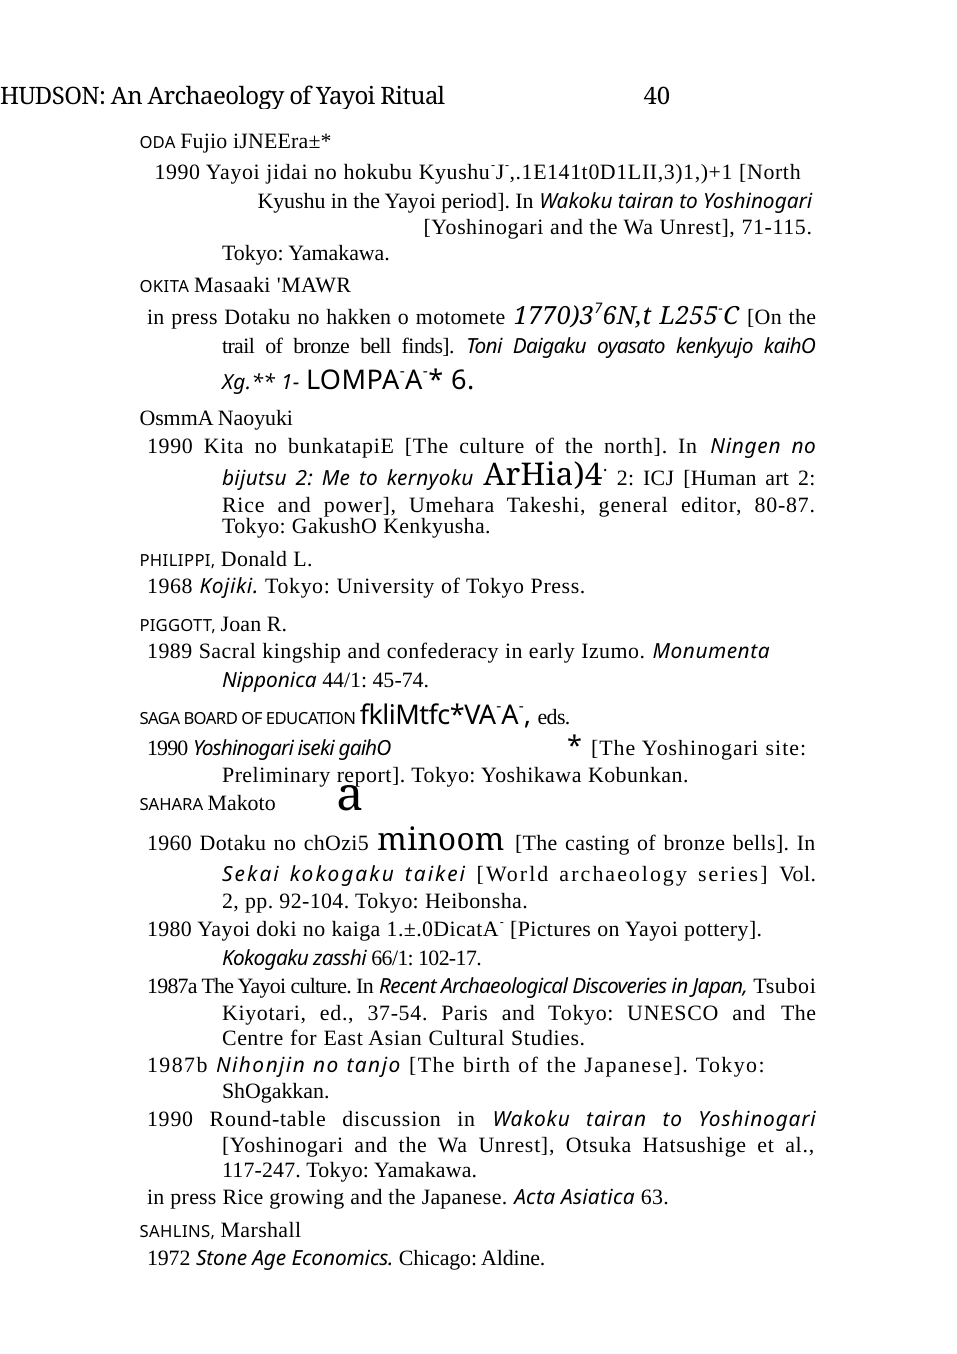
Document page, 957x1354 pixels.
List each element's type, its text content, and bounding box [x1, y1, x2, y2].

text Kyushu in the Yayoi period]. In Wakoku tairan to Yoshinogari [132, 186, 812, 214]
text 1987a The Yayoi culture. In Recent Archaeological Discoveries in Japan, Tsuboi Kiyotari, ed., 37-54. Paris and Tokyo: UNESCO and The Centre for East Asian Cultural Studies. [147, 971, 816, 1050]
text 1980 Yayoi doki no kaiga 1.±.0DicatA- [Pictures on Yayoi pottery]. Kokogaku zasshi 66/1: 102-17. [147, 913, 816, 971]
text SAHLINS, Marshall [139, 1217, 823, 1243]
text ODA Fujio iJNEEra±* [139, 128, 823, 154]
text OKITA Masaaki 'MAWR [139, 272, 823, 298]
text SAGA BOARD OF EDUCATION fkliMtfc*VA-A-, eds. [139, 701, 823, 730]
text Tokyo: Yamakawa. [222, 239, 823, 265]
text in press Dotaku no hakken o motomete 1770)376N,t L255-C [On the trail of bronze bell finds]. Toni Daigaku oyasato kenkyujo kaihO Xg.** 1- LOMPA-A-* 6. [147, 298, 816, 397]
text 1989 Sacral kingship and confederacy in early Izumo. Monumenta Nipponica 44/1: 45-74. [147, 636, 816, 693]
text 1968 Kojiki. Tokyo: University of Tokyo Press. [147, 571, 823, 600]
text 1990 Kita no bunkatapiE [The culture of the north]. In Ningen no bijutsu 2: Me to kernyoku ArHia)4. 2: ICJ [Human art 2: Rice and power], Umehara Takeshi, general editor, 80-87. Tokyo: GakushO Kenkyusha. [147, 434, 816, 538]
text [Yoshinogari and the Wa Unrest], 71-115. [132, 214, 812, 239]
text PIGGOTT, Joan R. [139, 611, 823, 636]
text 1987b Nihonjin no tanjo [The birth of the Japanese]. Tokyo: ShOgakkan. [147, 1050, 816, 1104]
text Preliminary report]. Tokyo: Yoshikawa Kobunkan. [222, 762, 823, 787]
text PHILIPPI, Donald L. [139, 546, 823, 571]
text 1990 Yoshinogari iseki gaihO * [The Yoshinogari site: [147, 730, 823, 762]
text 1990 Round-table discussion in Wakoku tairan to Yoshinogari [Yoshinogari and the Wa Unrest], Otsuka Hatsushige et al., 117-247. Tokyo: Yamakawa. [147, 1104, 816, 1182]
text 1990 Yayoi jidai no hokubu Kyushu-J-,.1E141t0D1LII,3)1,)+1 [North [132, 156, 823, 186]
text 1972 Stone Age Economics. Chicago: Aldine. [147, 1243, 823, 1271]
text in press Rice growing and the Japanese. Acta Asiatica 63. [147, 1182, 823, 1211]
text OsmmA Naoyuki [139, 404, 823, 430]
text 1960 Dotaku no chOzi5 minoom [The casting of bronze bells]. In Sekai kokogaku taikei [World archaeology series] Vol. 2, pp. 92-104. Tokyo: Heibonsha. [147, 817, 816, 913]
text SAHARA Makoto a [139, 787, 823, 817]
